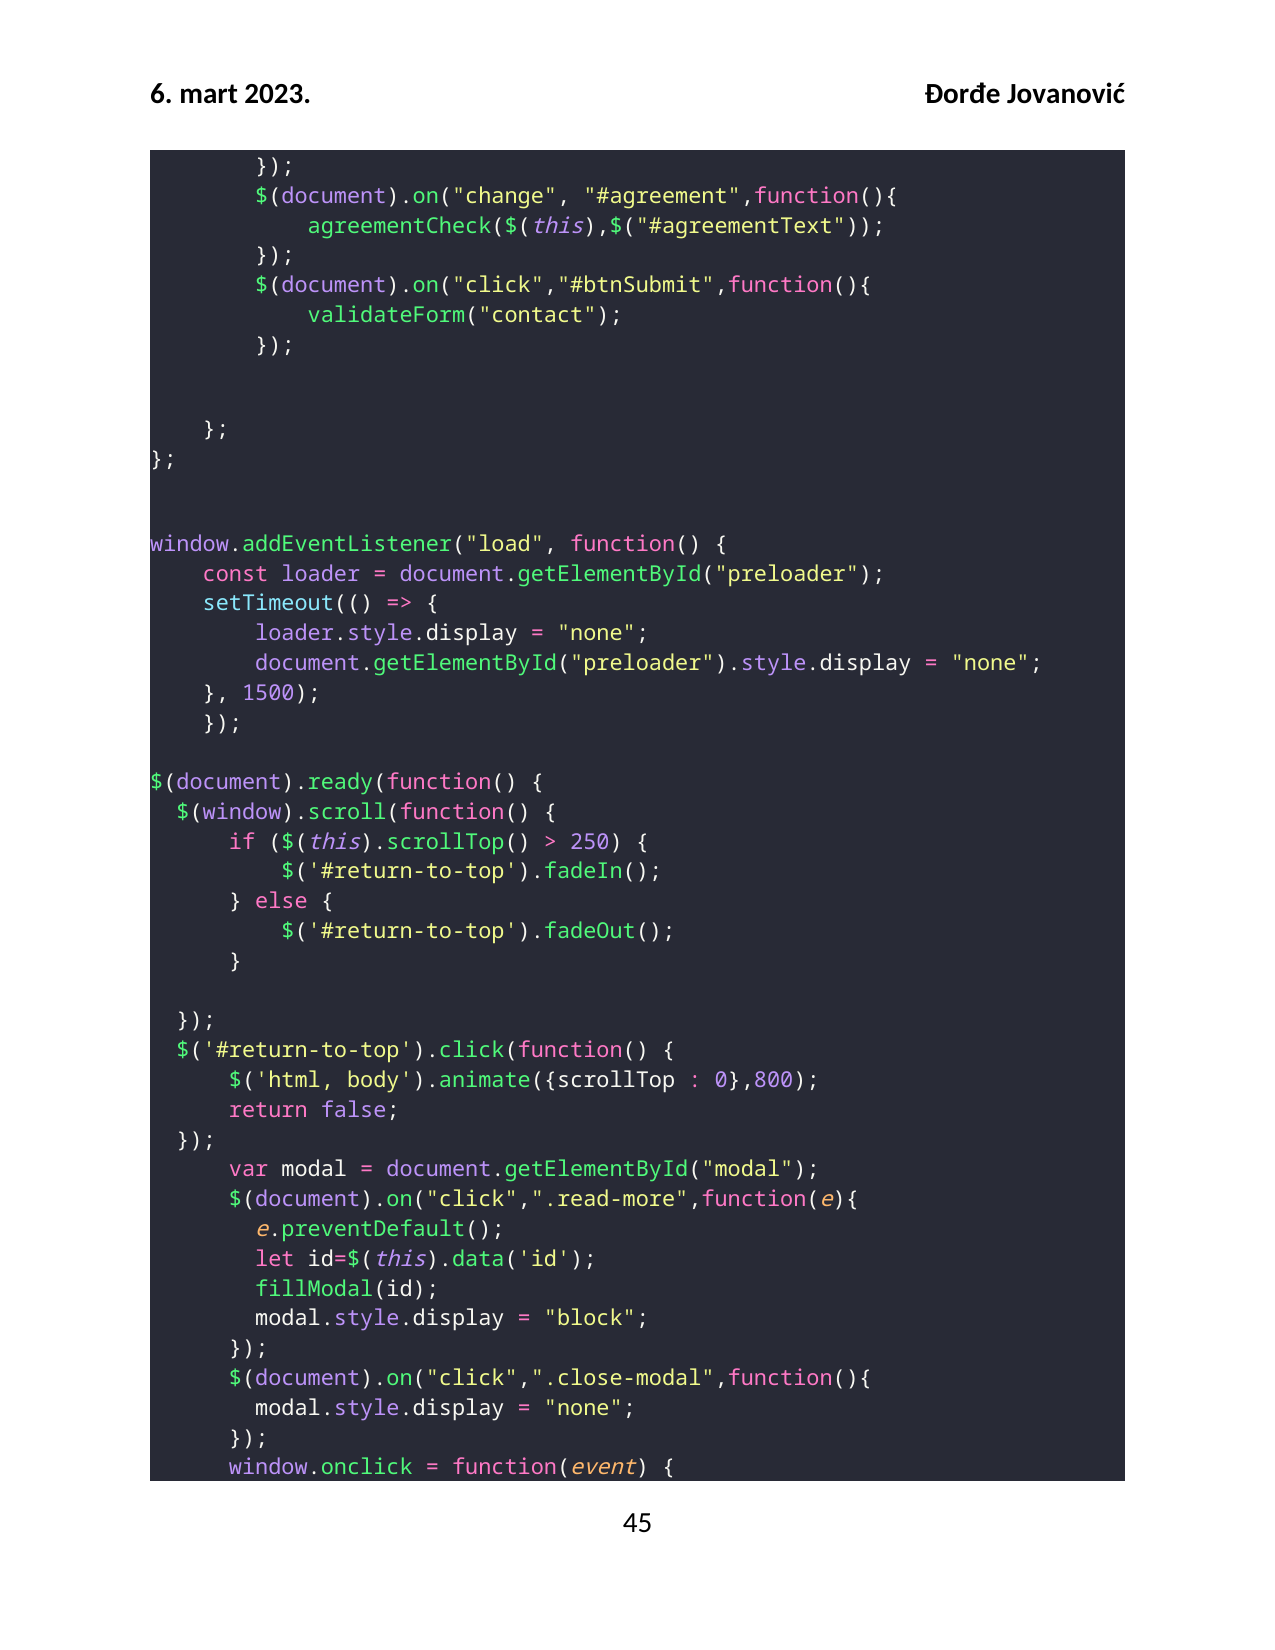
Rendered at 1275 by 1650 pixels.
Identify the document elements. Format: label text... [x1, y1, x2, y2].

text }; [150, 413, 1125, 443]
text $(window).scroll(function() { [150, 796, 1125, 826]
text e.preventDefault(); [150, 1213, 1125, 1243]
text }); [150, 239, 1125, 269]
text }); [150, 150, 1125, 180]
text $(document).on("click",".read-more",function(e){ [150, 1183, 1125, 1213]
text } else { [150, 885, 1125, 915]
text $('#return-to-top').click(function() { [150, 1034, 1125, 1064]
text }); [150, 1123, 1125, 1153]
text if ($(this).scrollTop() > 250) { [150, 826, 1125, 855]
text loader.style.display = "none"; [150, 617, 1125, 647]
text $('#return-to-top').fadeOut(); [150, 915, 1125, 945]
text fillModal(id); [150, 1272, 1125, 1302]
text $('#return-to-top').fadeIn(); [150, 855, 1125, 885]
text return false; [150, 1094, 1125, 1123]
text const loader = document.getElementById("preloader"); [150, 557, 1125, 587]
text $(document).on("click","#btnSubmit",function(){ [150, 269, 1125, 299]
text }); [150, 329, 1125, 358]
text } [150, 945, 1125, 974]
text var modal = document.getElementById("modal"); [150, 1153, 1125, 1183]
text $(document).on("change", "#agreement",function(){ [150, 180, 1125, 209]
text let id=$(this).data('id'); [150, 1243, 1125, 1272]
text agreementCheck($(this),$("#agreementText")); [150, 209, 1125, 239]
text modal.style.display = "none"; [150, 1392, 1125, 1421]
text }); [150, 1004, 1125, 1034]
text document.getElementById("preloader").style.display = "none"; [150, 647, 1125, 677]
text validateForm("contact"); [150, 299, 1125, 329]
text setTimeout(() => { [150, 587, 1125, 617]
text }, 1500); [150, 677, 1125, 706]
text window.addEventListener("load", function() { [150, 528, 1125, 557]
text }); [150, 706, 1125, 736]
text $(document).on("click",".close-modal",function(){ [150, 1362, 1125, 1392]
text $('html, body').animate({scrollTop : 0},800); [150, 1064, 1125, 1094]
text modal.style.display = "block"; [150, 1302, 1125, 1332]
text }); [150, 1332, 1125, 1362]
text }; [150, 443, 1125, 473]
text $(document).ready(function() { [150, 766, 1125, 796]
text window.onclick = function(event) { [150, 1451, 1125, 1481]
text }); [150, 1421, 1125, 1451]
